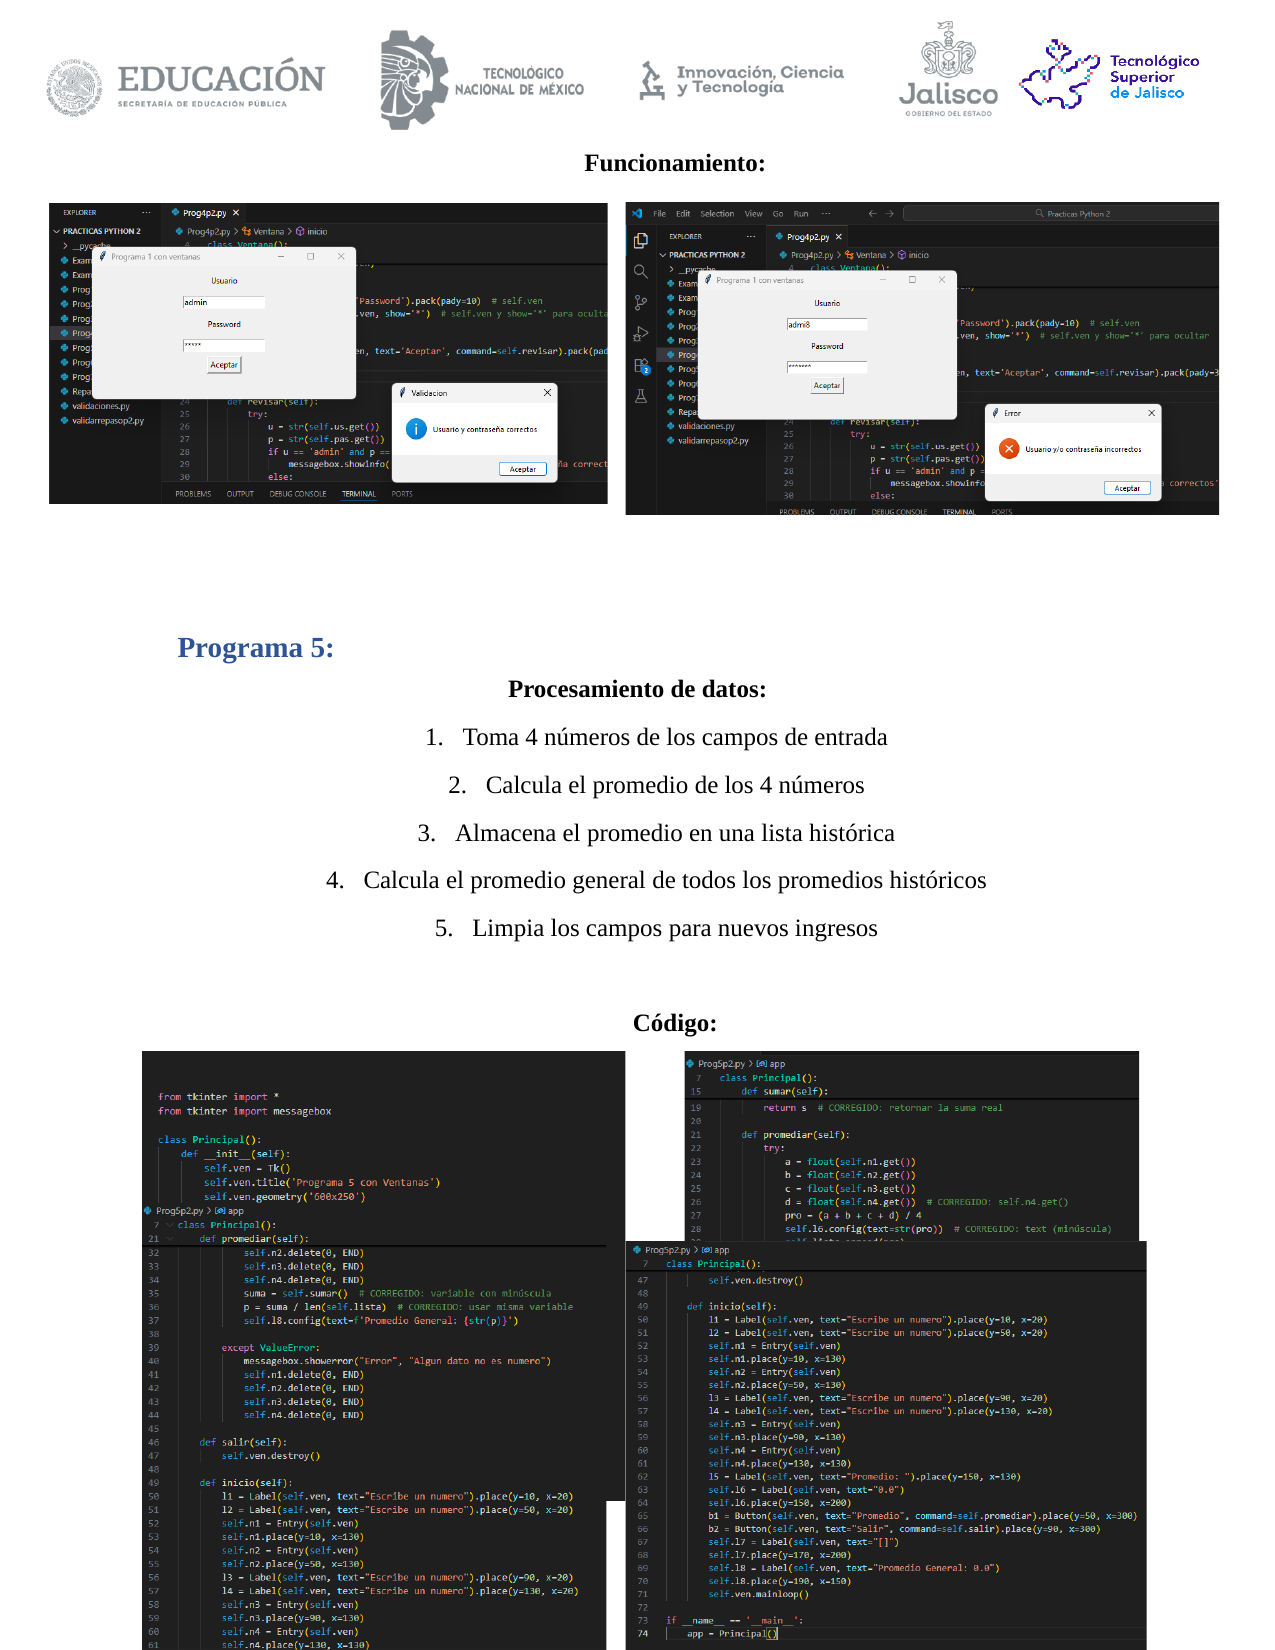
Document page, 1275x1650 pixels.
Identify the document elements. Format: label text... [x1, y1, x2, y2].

text Procesamiento de datos: [177, 674, 1098, 703]
subtitle Programa 5: [177, 630, 1098, 664]
list Limpia los campos para nuevos ingresos [215, 913, 1098, 942]
text Código: [252, 1008, 1098, 1037]
list Toma 4 números de los campos de entrada [215, 722, 1098, 751]
text Funcionamiento: [252, 148, 1098, 176]
picture [46, 9, 1219, 139]
picture [625, 202, 1220, 515]
list Calcula el promedio de los 4 números [215, 770, 1098, 799]
list Almacena el promedio en una lista histórica [215, 818, 1098, 846]
picture [142, 1051, 1147, 1650]
picture [49, 203, 608, 504]
list Calcula el promedio general de todos los promedios históricos [215, 865, 1098, 894]
